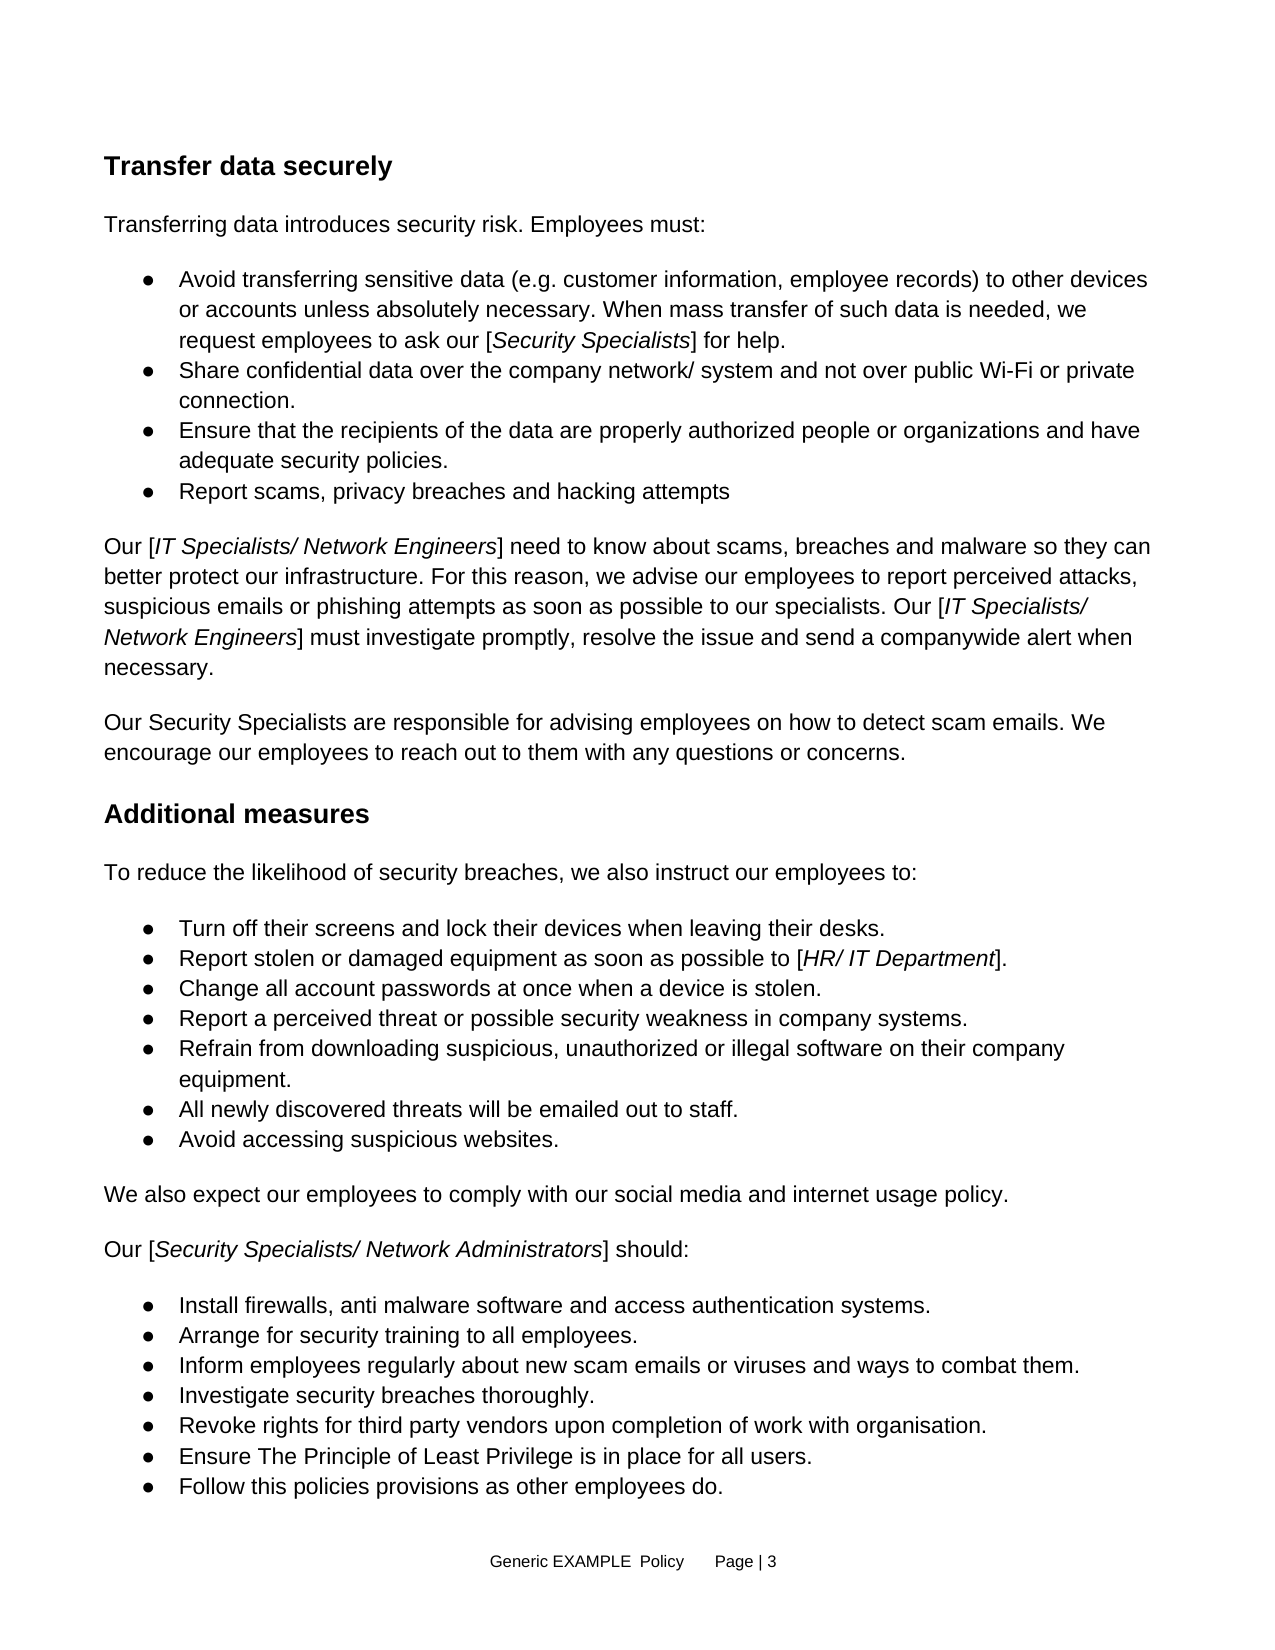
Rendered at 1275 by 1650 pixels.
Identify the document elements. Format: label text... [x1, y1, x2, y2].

text Our [Security Specialists/ Network Administrators] should: [103, 1236, 1162, 1263]
list Report scams, privacy breaches and hacking attempts [141, 478, 1162, 504]
list All newly discovered threats will be emailed out to staff. [141, 1096, 1162, 1122]
subtitle Transfer data securely [103, 150, 1162, 181]
list Revoke rights for third party vendors upon completion of work with organisation. [141, 1412, 1162, 1439]
text To reduce the likelihood of security breaches, we also instruct our employees to: [103, 859, 1162, 886]
list Share confidential data over the company network/ system and not over public Wi-Fi or private connection. [141, 357, 1162, 413]
list Inform employees regularly about new scam emails or viruses and ways to combat them. [141, 1352, 1162, 1378]
list Report stolen or damaged equipment as soon as possible to [HR/ IT Department]. [141, 945, 1162, 971]
text Our [IT Specialists/ Network Engineers] need to know about scams, breaches and malware so they can better protect our infrastructure. For this reason, we advise our employees to report perceived attacks, suspicious emails or phishing attempts as soon as possible to our specialists. Our [IT Specialists/ Network Engineers] must investigate promptly, resolve the issue and send a companywide alert when necessary. [103, 533, 1162, 680]
list Arrange for security training to all employees. [141, 1322, 1162, 1348]
list Follow this policies provisions as other employees do. [141, 1473, 1162, 1499]
list Avoid transferring sensitive data (e.g. customer information, employee records) to other devices or accounts unless absolutely necessary. When mass transfer of such data is needed, we request employees to ask our [Security Specialists] for help. [141, 266, 1162, 353]
list Ensure The Principle of Least Privilege is in place for all users. [141, 1443, 1162, 1469]
list Install firewalls, anti malware software and access authentication systems. [141, 1292, 1162, 1318]
subtitle Additional measures [103, 798, 1162, 830]
list Report a perceived threat or possible security weakness in company systems. [141, 1005, 1162, 1032]
text Transferring data introduces security risk. Employees must: [103, 211, 1162, 237]
list Ensure that the recipients of the data are properly authorized people or organizations and have adequate security policies. [141, 417, 1162, 474]
list Investigate security breaches thoroughly. [141, 1382, 1162, 1409]
text Our Security Specialists are responsible for advising employees on how to detect scam emails. We encourage our employees to reach out to them with any questions or concerns. [103, 709, 1162, 765]
text We also expect our employees to comply with our social media and internet usage policy. [103, 1181, 1162, 1208]
list Turn off their screens and lock their devices when leaving their desks. [141, 914, 1162, 941]
list Refrain from downloading suspicious, unauthorized or illegal software on their company equipment. [141, 1035, 1162, 1092]
list Avoid accessing suspicious websites. [141, 1126, 1162, 1152]
list Change all account passwords at once when a device is stolen. [141, 975, 1162, 1001]
